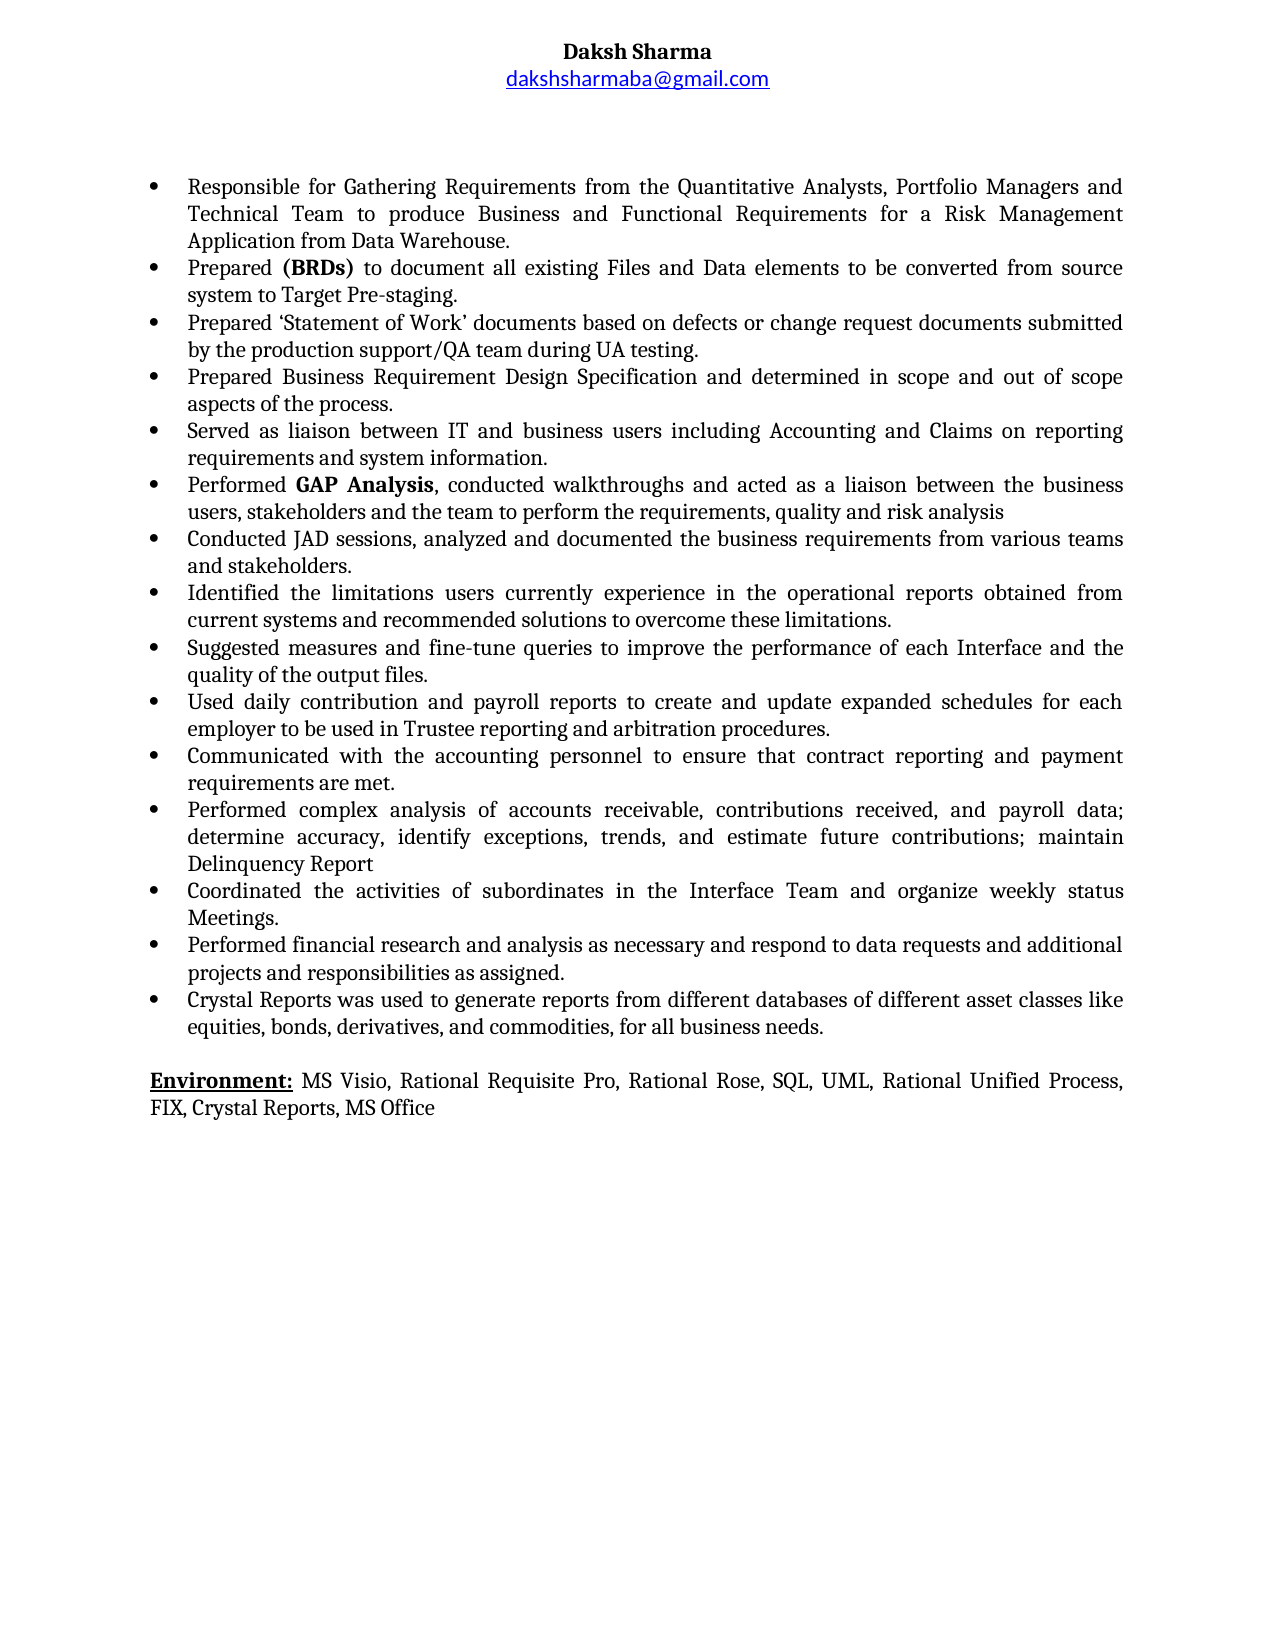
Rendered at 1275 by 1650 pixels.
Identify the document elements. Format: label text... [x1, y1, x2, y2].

list Coordinated the activities of subordinates in the Interface Team and organize weekly status Meetings. [150, 877, 1125, 931]
list Performed financial research and analysis as necessary and respond to data requests and additional projects and responsibilities as assigned. [150, 931, 1125, 985]
list Crystal Reports was used to generate reports from different databases of different asset classes like equities, bonds, derivatives, and commodities, for all business needs. [150, 985, 1125, 1039]
list Prepared Business Requirement Design Specification and determined in scope and out of scope aspects of the process. [150, 362, 1125, 417]
list Performed GAP Analysis, conducted walkthroughs and acted as a liaison between the business users, stakeholders and the team to perform the requirements, quality and risk analysis [150, 471, 1125, 525]
text Environment: MS Visio, Rational Requisite Pro, Rational Rose, SQL, UML, Rational Unified Process, FIX, Crystal Reports, MS Office [150, 1067, 1125, 1121]
list Prepared ‘Statement of Work’ documents based on defects or change request documents submitted by the production support/QA team during UA testing. [150, 308, 1125, 362]
list Performed complex analysis of accounts receivable, contributions received, and payroll data; determine accuracy, identify exceptions, trends, and estimate future contributions; maintain Delinquency Report [150, 796, 1125, 877]
list Responsible for Gathering Requirements from the Quantitative Analysts, Portfolio Managers and Technical Team to produce Business and Functional Requirements for a Risk Management Application from Data Warehouse. [150, 173, 1125, 254]
list Used daily contribution and payroll reports to create and update expanded schedules for each employer to be used in Trustee reporting and arbitration procedures. [150, 687, 1125, 742]
list Served as liaison between IT and business users including Accounting and Claims on reporting requirements and system information. [150, 417, 1125, 471]
list Conducted JAD sessions, analyzed and documented the business requirements from various teams and stakeholders. [150, 525, 1125, 579]
list Suggested measures and fine-tune queries to improve the performance of each Interface and the quality of the output files. [150, 633, 1125, 687]
list Communicated with the accounting personnel to ensure that contract reporting and payment requirements are met. [150, 742, 1125, 796]
list Identified the limitations users currently experience in the operational reports obtained from current systems and recommended solutions to overcome these limitations. [150, 579, 1125, 633]
list Prepared (BRDs) to document all existing Files and Data elements to be converted from source system to Target Pre-staging. [150, 254, 1125, 308]
